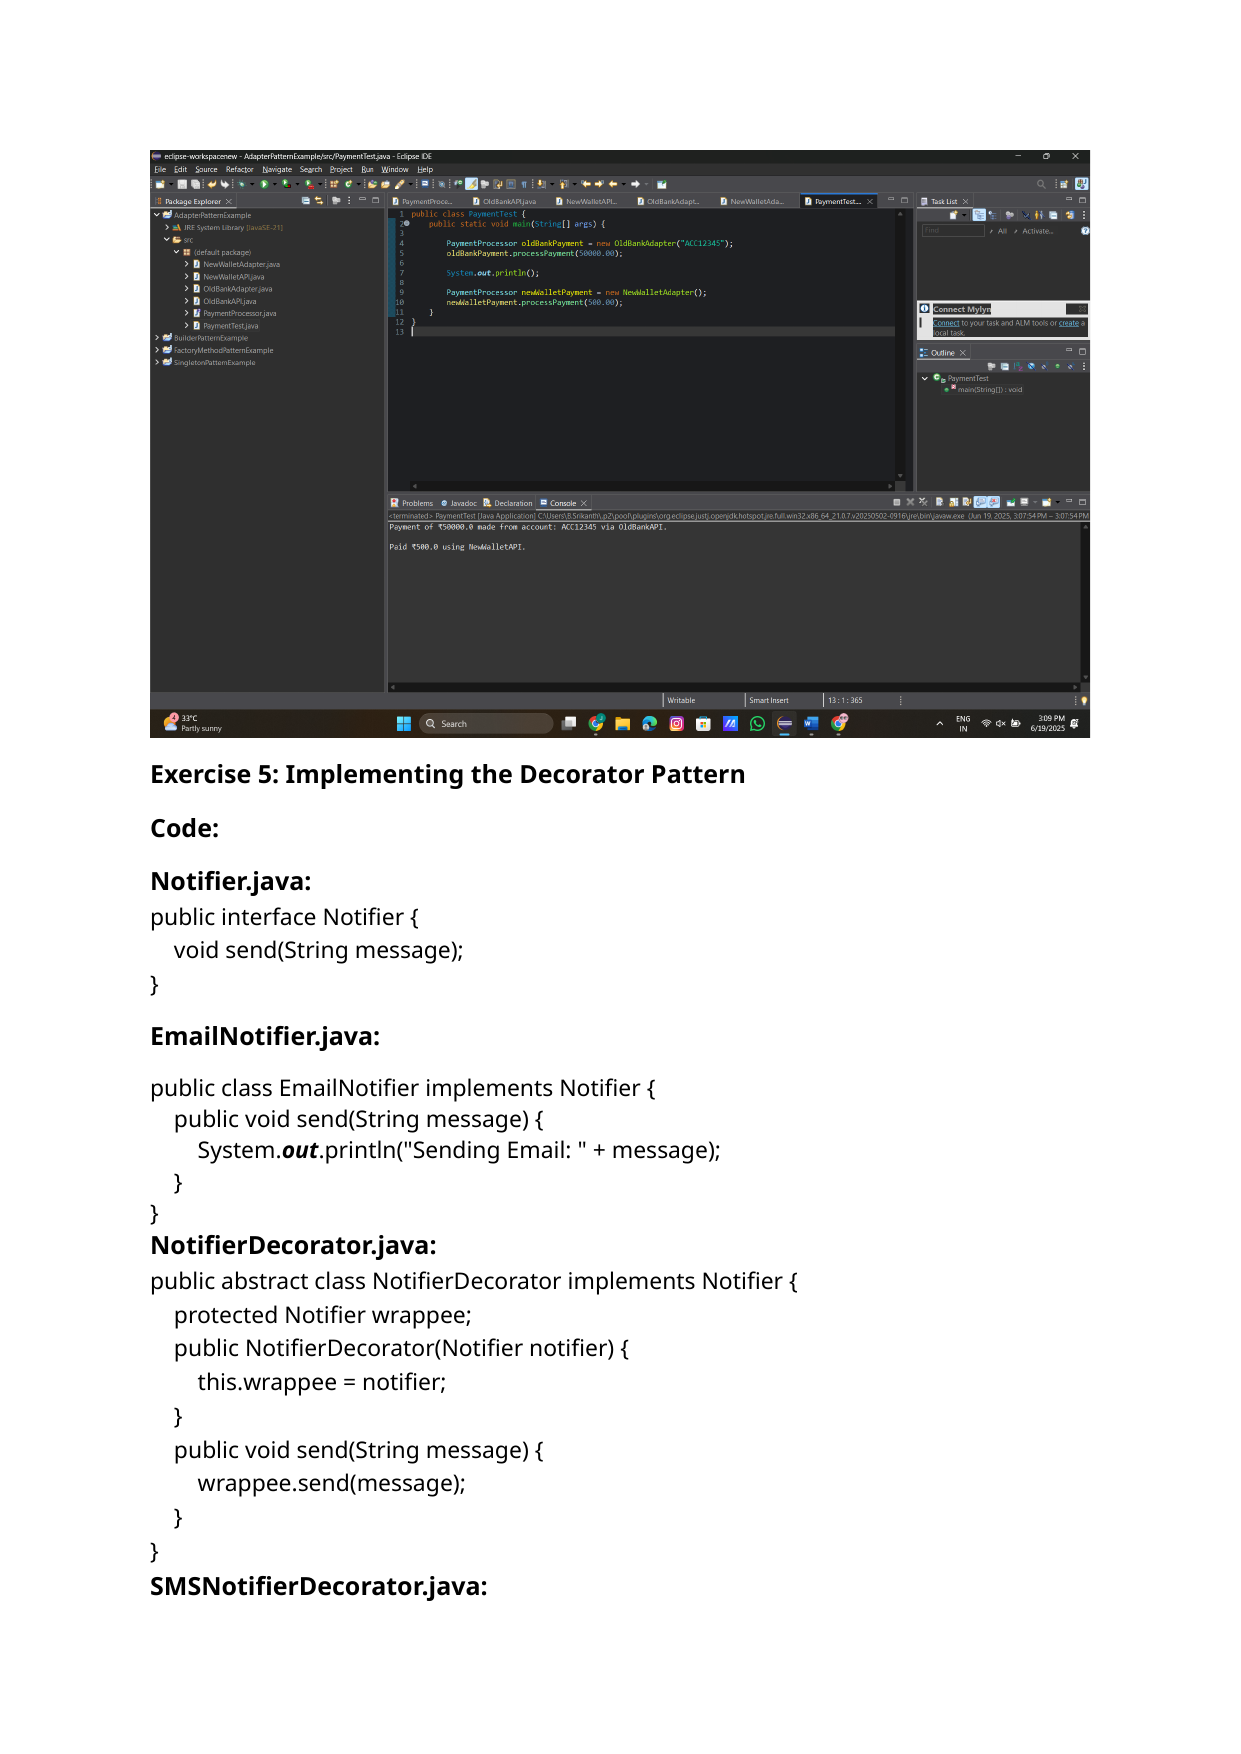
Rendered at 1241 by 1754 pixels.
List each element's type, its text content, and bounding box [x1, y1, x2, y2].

text public void send(String message) { [150, 1103, 1090, 1134]
text SMSNotifierDecorator.java: [150, 1568, 1090, 1603]
text } [150, 1501, 1090, 1532]
text Code: [150, 810, 1090, 844]
text Notifier.java: [150, 864, 1090, 898]
text } [150, 1197, 1090, 1228]
text } [150, 968, 1090, 999]
text } [150, 1400, 1090, 1431]
text } [150, 1166, 1090, 1197]
text System.out.println("Sending Email: " + message); [150, 1134, 1090, 1166]
text this.wrappee = notifier; [150, 1366, 1090, 1397]
text public void send(String message) { [150, 1433, 1090, 1465]
text NotifierDecorator.java: [150, 1228, 1090, 1262]
text } [150, 1535, 1090, 1566]
text wrappee.send(message); [150, 1467, 1090, 1498]
text public abstract class NotifierDecorator implements Notifier { [150, 1265, 1090, 1296]
text public class EmailNotifier implements Notifier { [150, 1072, 1090, 1103]
text public NotifierDecorator(Notifier notifier) { [150, 1332, 1090, 1363]
text EmailNotifier.java: [150, 1018, 1090, 1052]
text void send(String message); [150, 934, 1090, 965]
picture [150, 150, 1091, 738]
text protected Notifier wrappee; [150, 1298, 1090, 1330]
text Exercise 5: Implementing the Decorator Pattern [150, 757, 1090, 791]
text public interface Notifier { [150, 900, 1090, 932]
